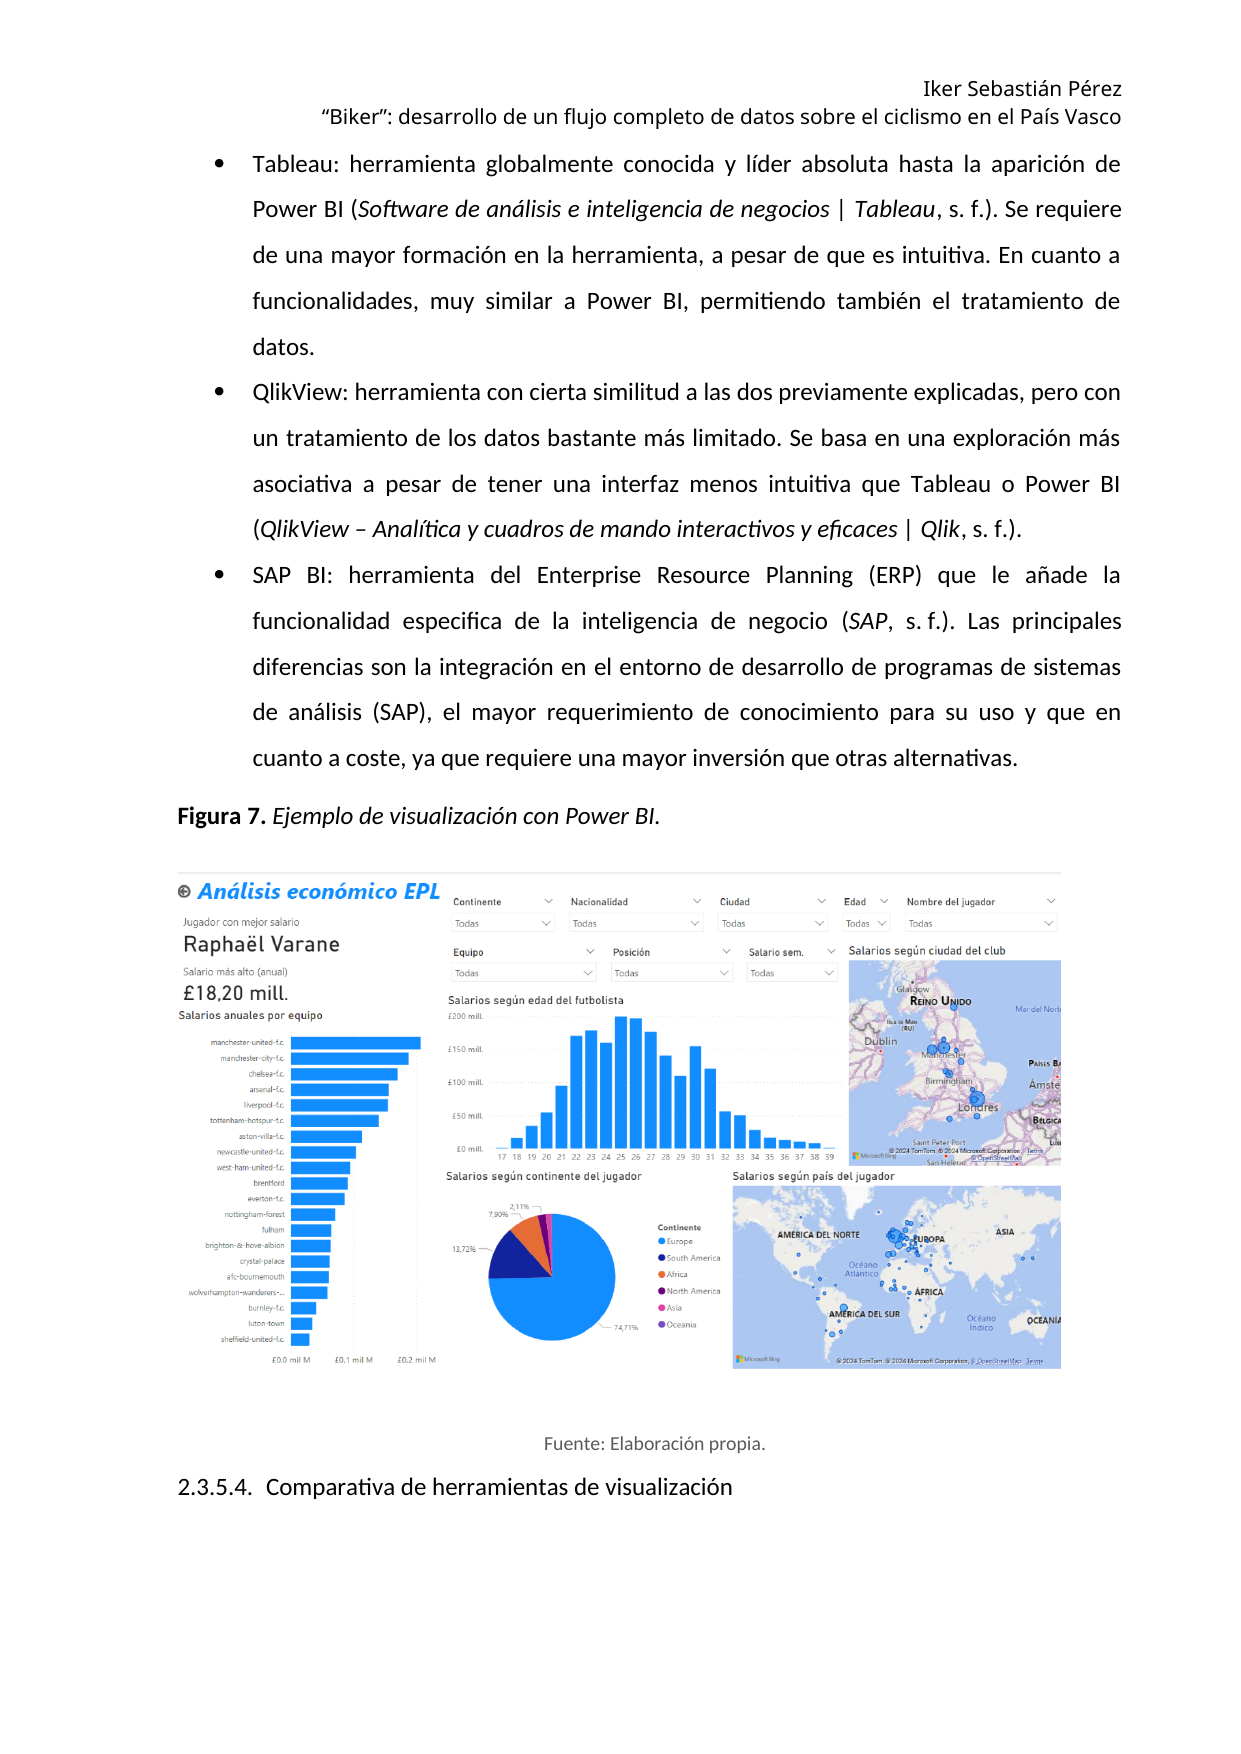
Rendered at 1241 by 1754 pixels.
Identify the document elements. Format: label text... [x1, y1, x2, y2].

list QlikView: herramienta con cierta similitud a las dos previamente explicadas, pero con un tratamiento de los datos bastante más limitado. Se basa en una exploración más asociativa a pesar de tener una interfaz menos intuitiva que Tableau o Power BI (QlikView – Analítica y cuadros de mando interactivos y eficaces | Qlik, s. f.). [215, 376, 1122, 544]
picture [177, 872, 1062, 1371]
list Tableau: herramienta globalmente conocida y líder absoluta hasta la aparición de Power BI (Software de análisis e inteligencia de negocios | Tableau, s. f.). Se requiere de una mayor formación en la herramienta, a pesar de que es intuitiva. En cuanto a funcionalidades, muy similar a Power BI, permitiendo también el tratamiento de datos. [215, 148, 1122, 361]
list SAP BI: herramienta del Enterprise Resource Planning (ERP) que le añade la funcionalidad especifica de la inteligencia de negocio (SAP, s. f.). Las principales diferencias son la integración en el entorno de desarrollo de programas de sistemas de análisis (SAP), el mayor requerimiento de conocimiento para su uso y que en cuanto a coste, ya que requiere una mayor inversión que otras alternativas. [215, 559, 1122, 773]
subtitle Comparativa de herramientas de visualización [177, 1472, 1122, 1502]
text Figura 7. Ejemplo de visualización con Power BI. [177, 800, 1122, 831]
